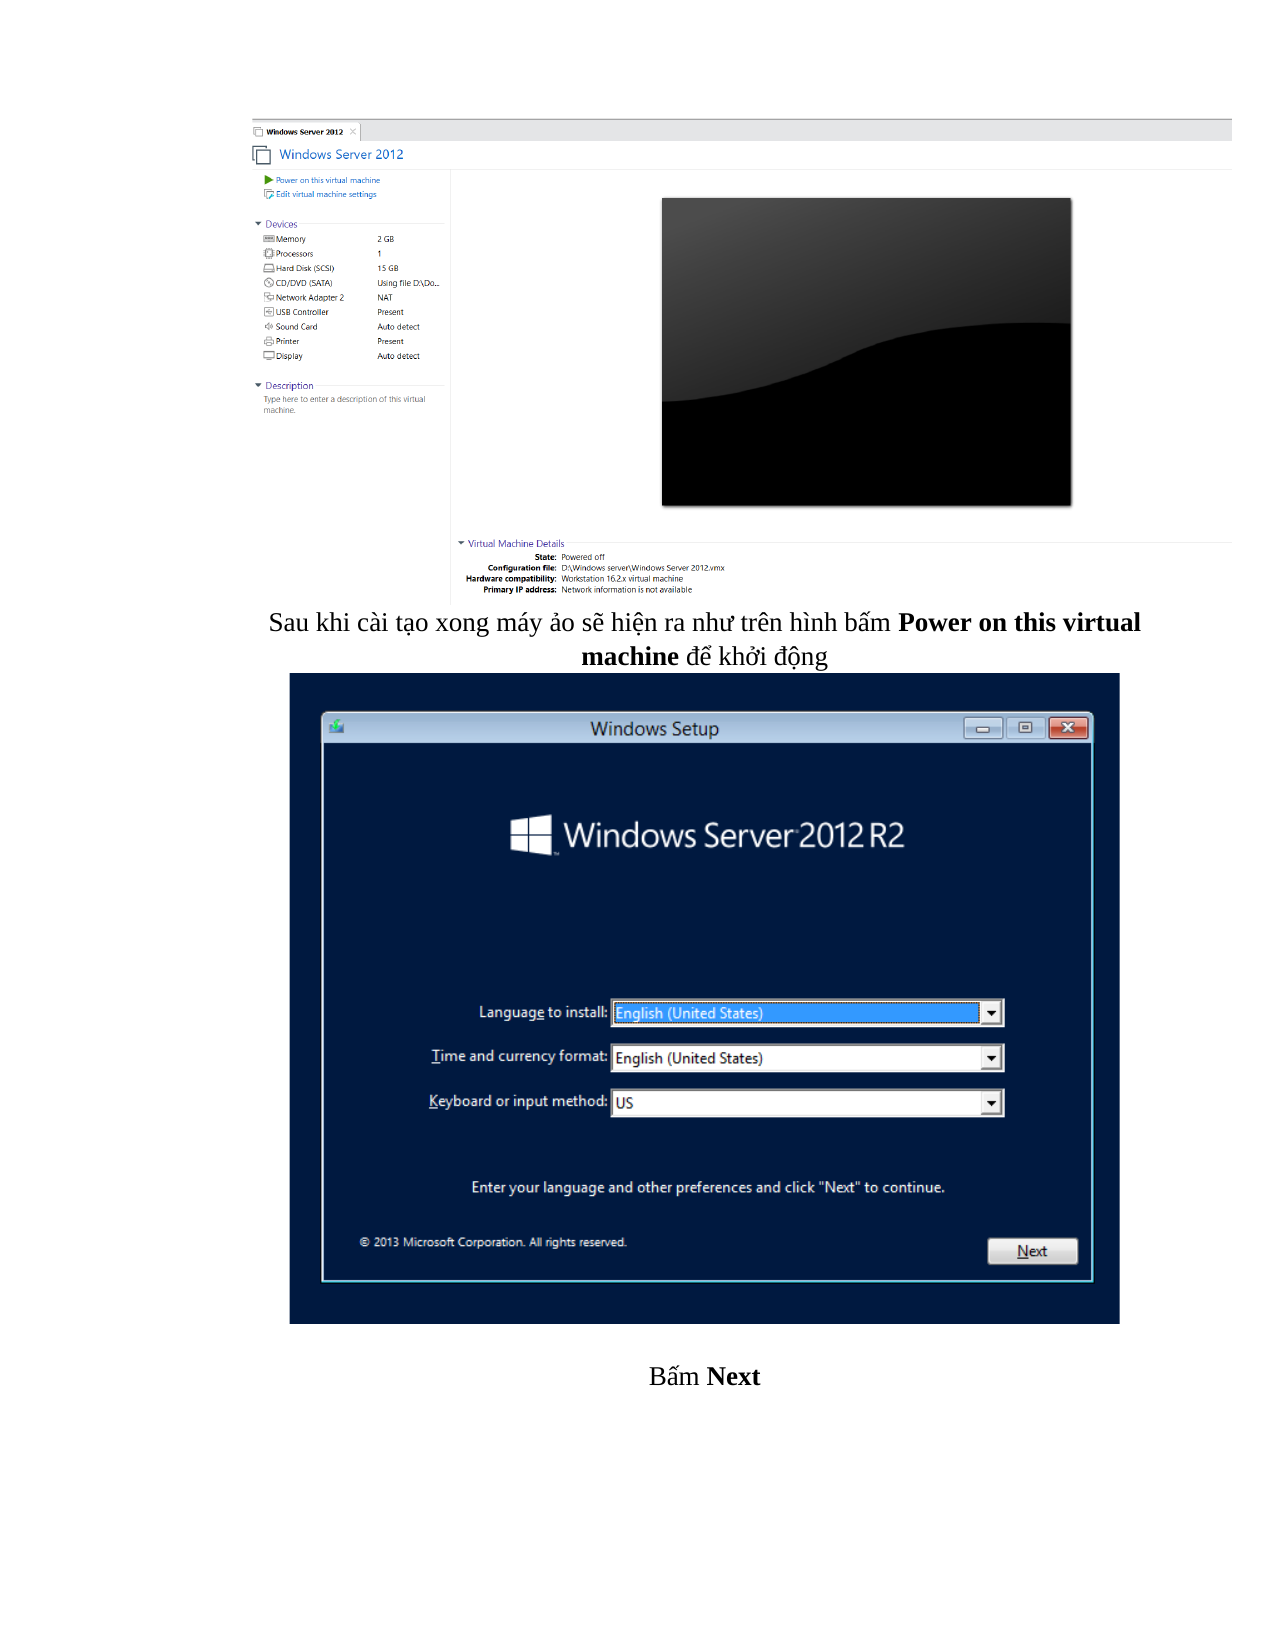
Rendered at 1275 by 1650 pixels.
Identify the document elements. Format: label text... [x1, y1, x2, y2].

list Bấm Next [252, 1360, 1157, 1391]
list Sau khi cài tạo xong máy ảo sẽ hiện ra như trên hình bấm Power on this virtual machine để khởi động [252, 605, 1157, 671]
picture [252, 118, 1232, 605]
picture [289, 673, 1120, 1324]
